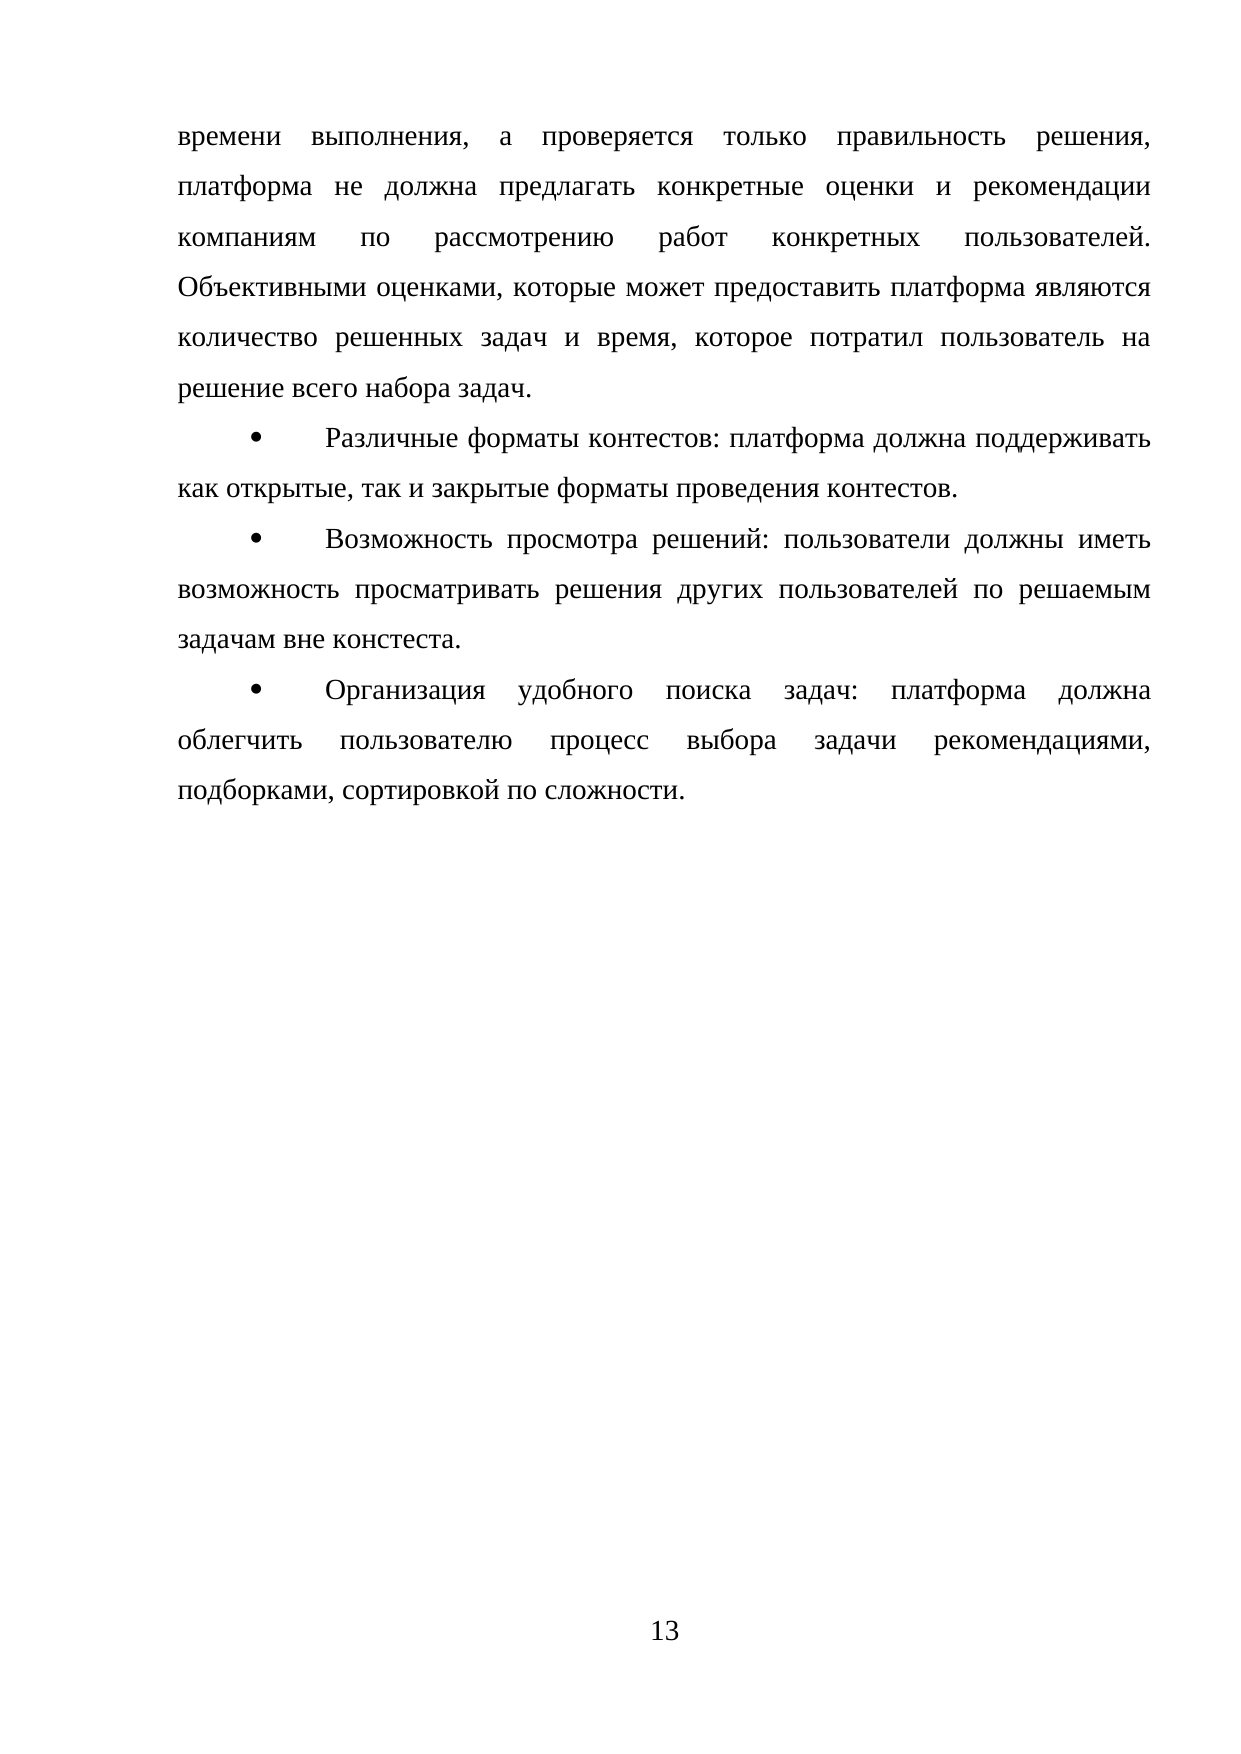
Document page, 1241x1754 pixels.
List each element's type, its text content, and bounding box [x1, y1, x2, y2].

list Организация удобного поиска задач: платформа должна облегчить пользователю процесс выбора задачи рекомендациями, подборками, сортировкой по сложности. [177, 672, 1152, 806]
list Возможность просмотра решений: пользователи должны иметь возможность просматривать решения других пользователей по решаемым задачам вне констеста. [177, 521, 1152, 655]
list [177, 118, 1152, 403]
list Различные форматы контестов: платформа должна поддерживать как открытые, так и закрытые форматы проведения контестов. [177, 420, 1152, 504]
